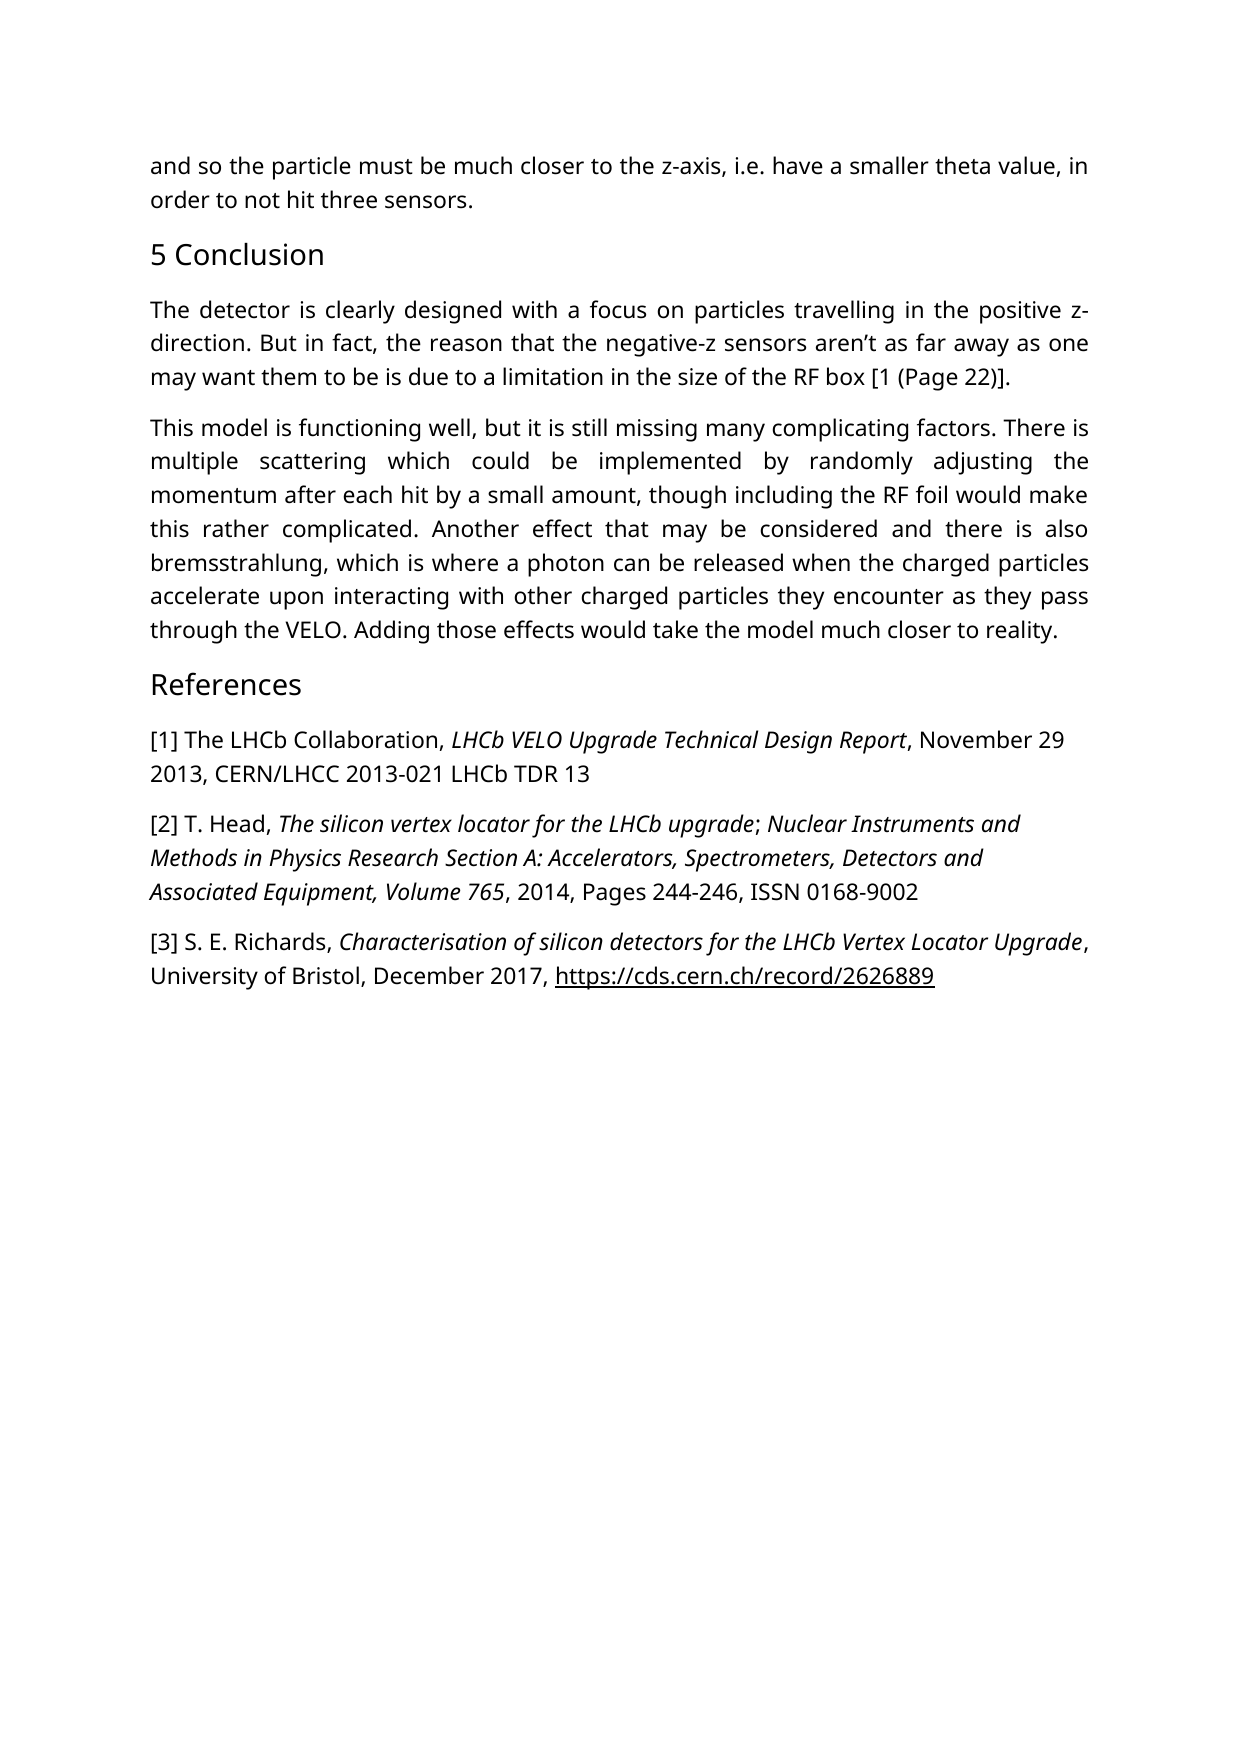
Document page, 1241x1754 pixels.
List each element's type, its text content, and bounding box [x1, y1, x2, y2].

text [1] The LHCb Collaboration, LHCb VELO Upgrade Technical Design Report, November 29 2013, CERN/LHCC 2013-021 LHCb TDR 13 [150, 724, 1090, 789]
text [150, 150, 1090, 215]
text This model is functioning well, but it is still missing many complicating factors. There is multiple scattering which could be implemented by randomly adjusting the momentum after each hit by a small amount, though including the RF foil would make this rather complicated. Another effect that may be considered and there is also bremsstrahlung, which is where a photon can be released when the charged particles accelerate upon interacting with other charged particles they encounter as they pass through the VELO. Adding those effects would take the model much closer to reality. [150, 412, 1090, 645]
text References [150, 664, 1090, 704]
text [3] S. E. Richards, Characterisation of silicon detectors for the LHCb Vertex Locator Upgrade, University of Bristol, December 2017, https://cds.cern.ch/record/2626889 [150, 926, 1090, 991]
text [2] T. Head, The silicon vertex locator for the LHCb upgrade; Nuclear Instruments and Methods in Physics Research Section A: Accelerators, Spectrometers, Detectors and Associated Equipment, Volume 765, 2014, Pages 244-246, ISSN 0168-9002 [150, 808, 1090, 907]
text 5 Conclusion [150, 234, 1090, 274]
text The detector is clearly designed with a focus on particles travelling in the positive z-direction. But in fact, the reason that the negative-z sensors aren’t as far away as one may want them to be is due to a limitation in the size of the RF box [1 (Page 22)]. [150, 294, 1090, 392]
